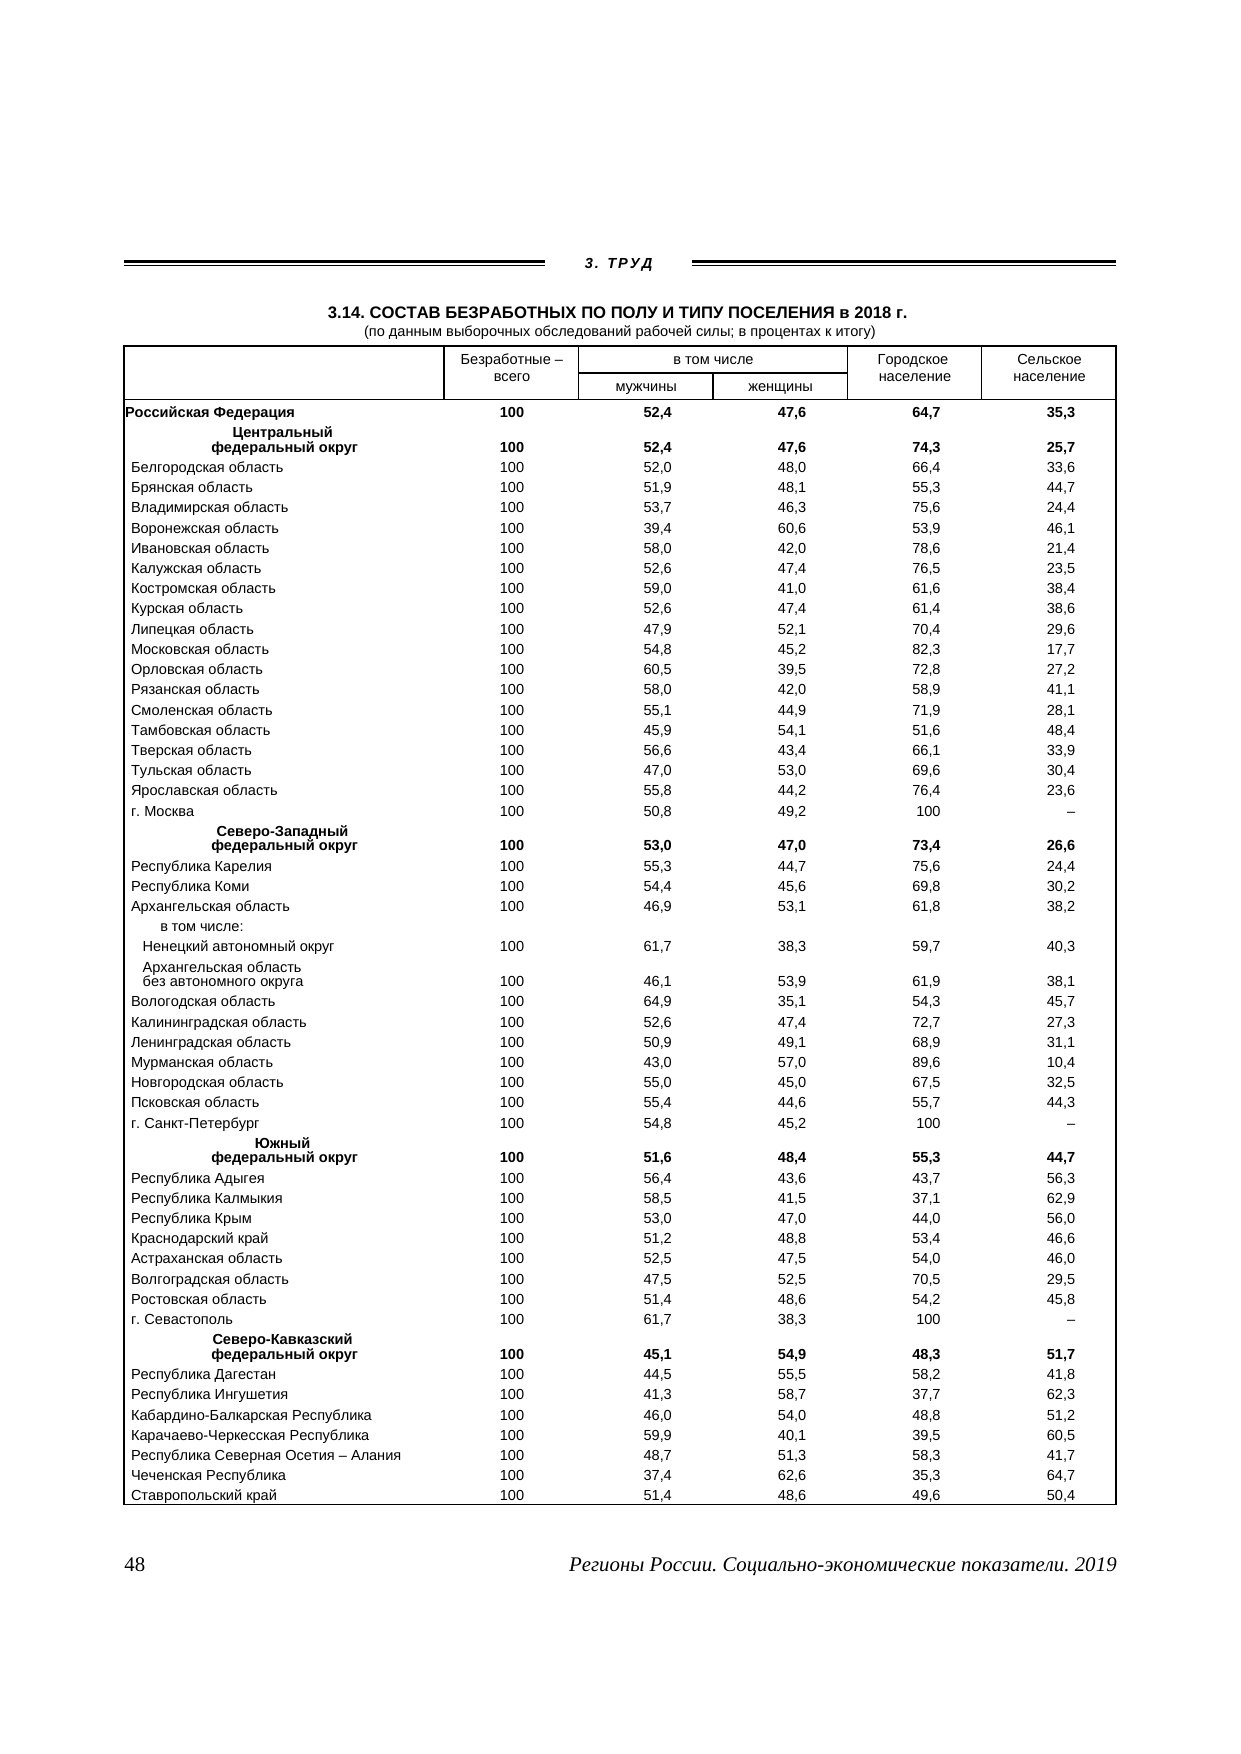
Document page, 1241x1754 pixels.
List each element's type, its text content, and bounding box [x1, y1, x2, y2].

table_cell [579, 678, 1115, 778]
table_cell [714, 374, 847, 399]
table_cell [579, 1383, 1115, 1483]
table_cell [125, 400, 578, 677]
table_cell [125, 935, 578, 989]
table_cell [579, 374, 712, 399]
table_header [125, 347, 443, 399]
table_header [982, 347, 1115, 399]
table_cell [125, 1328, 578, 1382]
text 3.14. СОСТАВ БЕЗРАБОТНЫХ ПО ПОЛУ И ТИПУ ПОСЕЛЕНИЯ в . (по данным выборочных обследований рабочей силы; в процентах к итогу) [124, 303, 1116, 339]
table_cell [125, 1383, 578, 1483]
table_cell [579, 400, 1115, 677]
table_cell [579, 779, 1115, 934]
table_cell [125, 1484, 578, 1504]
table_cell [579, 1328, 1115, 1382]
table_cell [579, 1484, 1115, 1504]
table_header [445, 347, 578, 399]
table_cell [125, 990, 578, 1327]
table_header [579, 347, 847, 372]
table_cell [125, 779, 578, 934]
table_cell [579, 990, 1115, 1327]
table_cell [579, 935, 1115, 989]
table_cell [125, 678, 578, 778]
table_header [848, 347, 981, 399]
